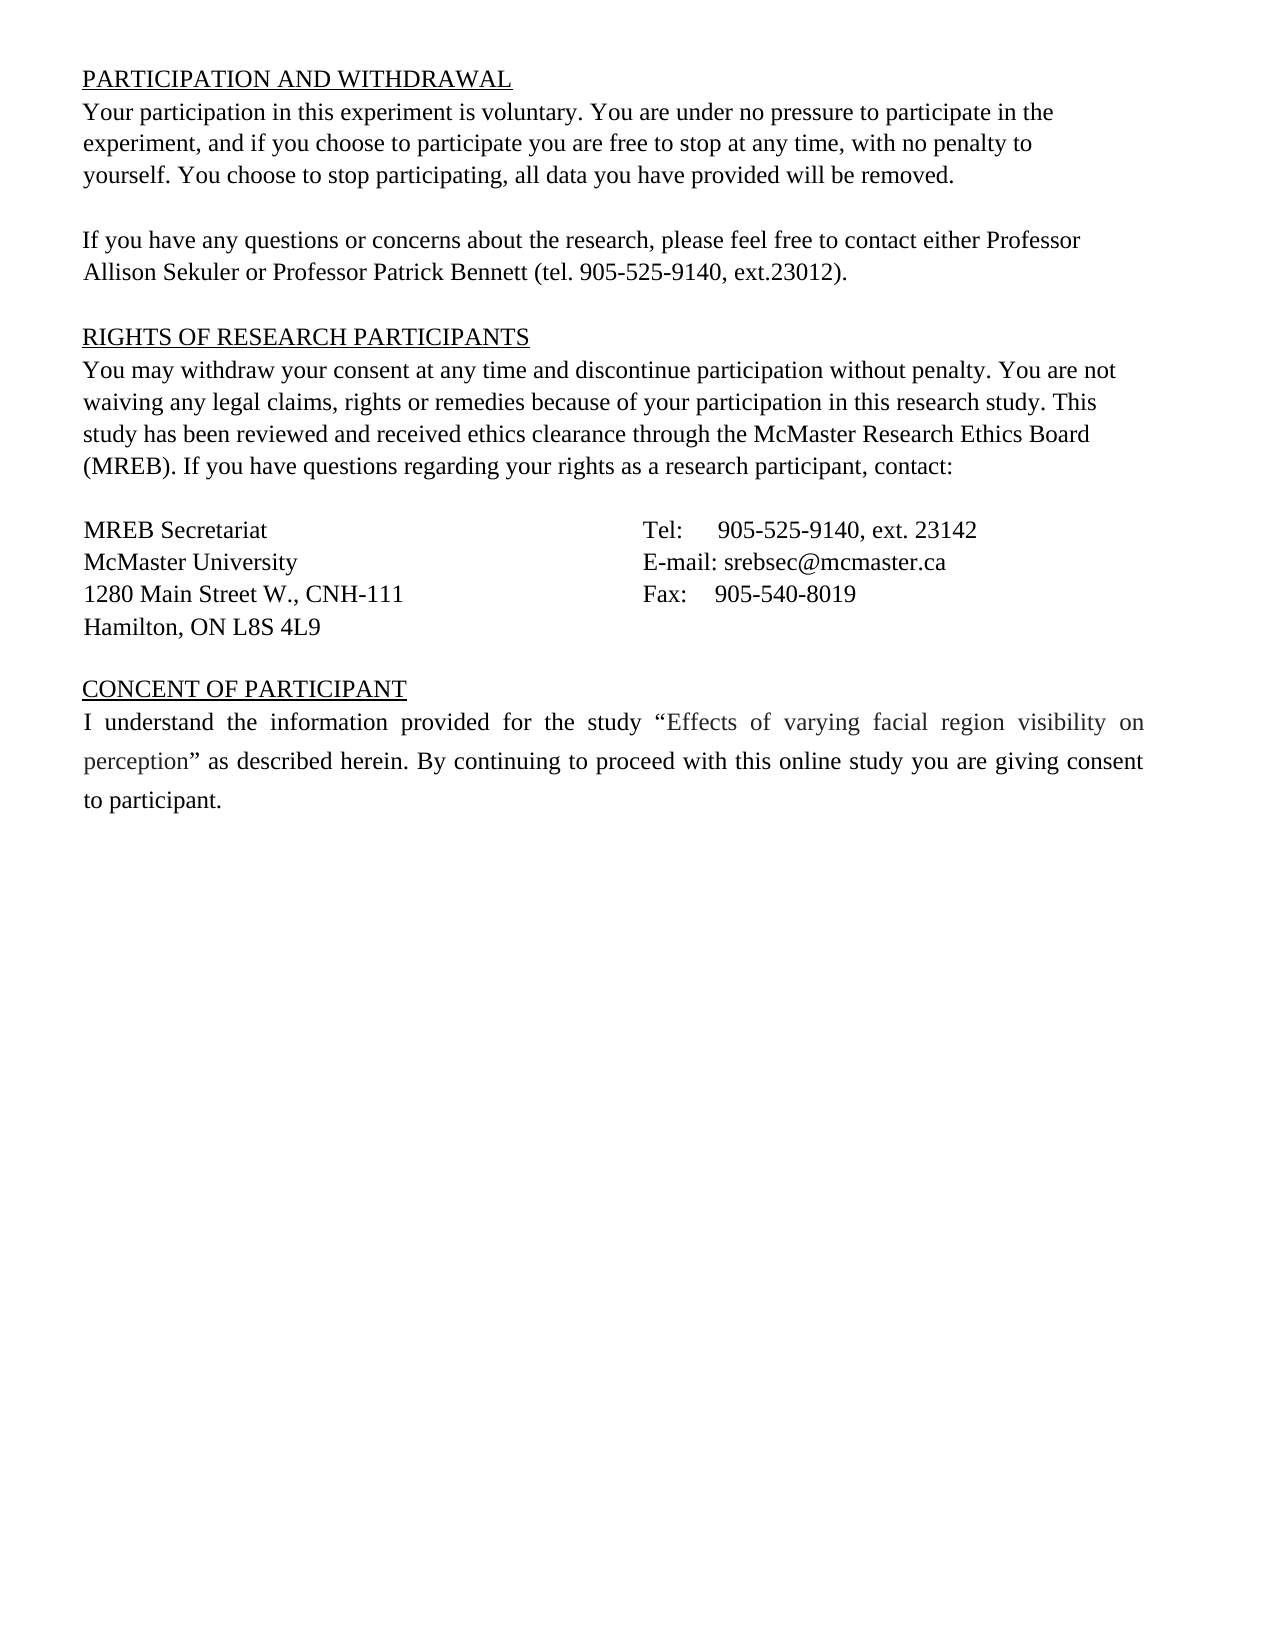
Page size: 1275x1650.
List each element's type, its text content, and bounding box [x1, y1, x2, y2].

text If you have any questions or concerns about the research, please feel free to contact either Professor Allison Sekuler or Professor Patrick Bennett (tel. 905-525-9140, ext.23012). [82, 225, 1117, 286]
table_cell E-mail: srebsec@mcmaster.ca [643, 547, 984, 579]
subtitle RIGHTS OF RESEARCH PARTICIPANTS [82, 322, 1153, 351]
table_cell Fax: 905-540-8019 [643, 580, 984, 643]
table_header Tel: 905-525-9140, ext. 23142 [643, 516, 984, 547]
subtitle CONCENT OF PARTICIPANT [82, 674, 1153, 703]
subtitle PARTICIPATION AND WITHDRAWAL [82, 64, 1153, 92]
text Your participation in this experiment is voluntary. You are under no pressure to participate in the experiment, and if you choose to participate you are free to stop at any time, with no penalty to yourself. You choose to stop participating, all data you have provided will be removed. [82, 97, 1117, 189]
text You may withdraw your consent at any time and discontinue participation without penalty. You are not waiving any legal claims, rights or remedies because of your participation in this research study. This study has been reviewed and received ethics clearance through the McMaster Research Ethics Board (MREB). If you have questions regarding your rights as a research participant, contact: [82, 355, 1117, 479]
table_cell McMaster University [83, 547, 643, 579]
table_cell 1280 Main Street W., CNH-111 Hamilton, ON L8S 4L9 [83, 580, 643, 643]
table_header MREB Secretariat [83, 516, 643, 547]
text I understand the information provided for the study “Effects of varying facial region visibility on perception” as described herein. By continuing to proceed with this online study you are giving consent to participant. [83, 707, 1145, 814]
